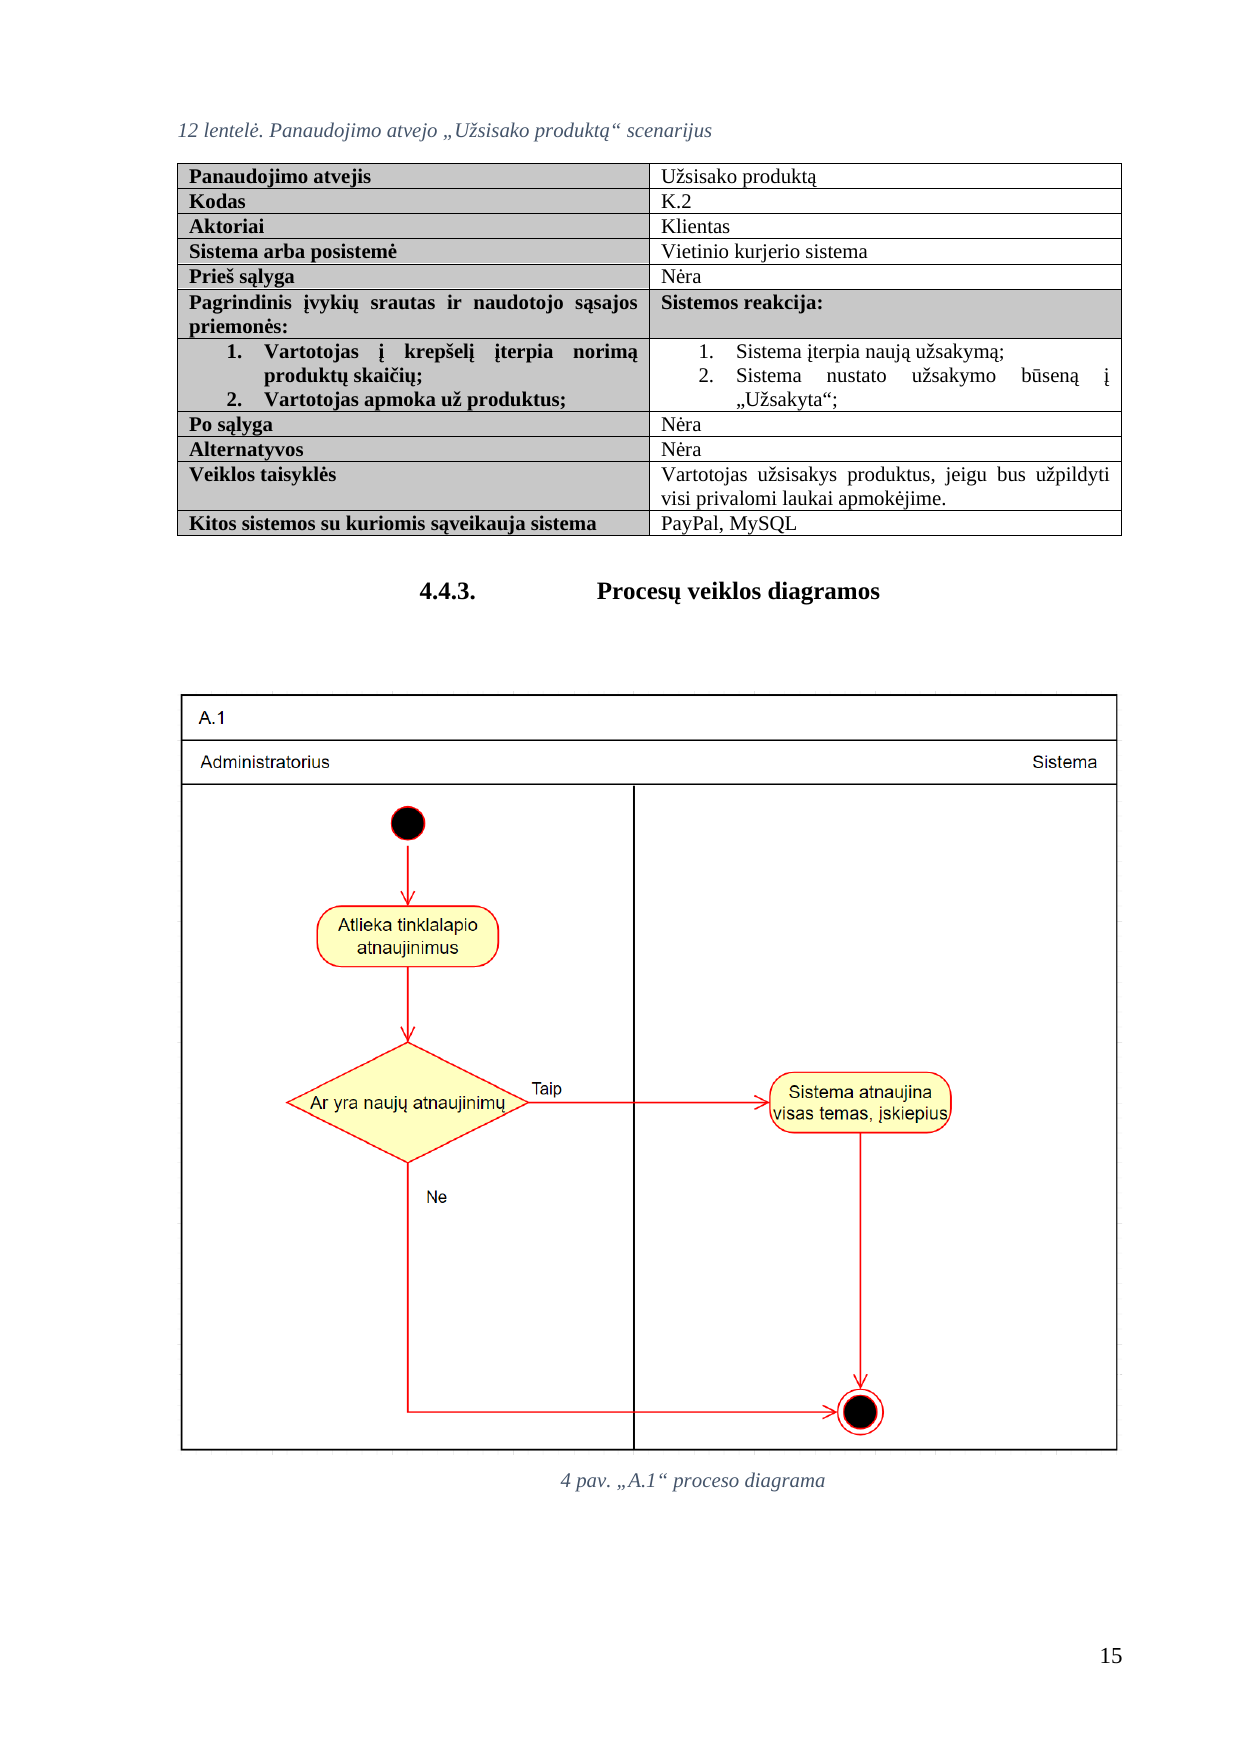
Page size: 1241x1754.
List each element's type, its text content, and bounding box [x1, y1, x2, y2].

table_cell Sistema įterpia naują užsakymą; Sistema nustato užsakymo būseną į „Užsakyta“; [650, 339, 1121, 411]
table_cell Po sąlyga [178, 412, 649, 436]
table_cell Sistema arba posistemė [178, 239, 649, 263]
table_cell Aktoriai [178, 214, 649, 238]
table_cell Kitos sistemos su kuriomis sąveikauja sistema [178, 511, 649, 535]
subtitle Procesų veiklos diagramos [177, 576, 1122, 662]
table_cell Nėra [650, 437, 1121, 461]
table_cell Veiklos taisyklės [178, 462, 649, 510]
table_header Užsisako produktą [650, 164, 1121, 188]
table_cell Nėra [650, 412, 1121, 436]
text 12 lentelė. Panaudojimo atvejo „Užsisako produktą“ scenarijus [177, 118, 1122, 142]
table_cell PayPal, MySQL [650, 511, 1121, 535]
table_cell Vietinio kurjerio sistema [650, 239, 1121, 263]
table_cell Kodas [178, 189, 649, 213]
picture [177, 691, 1123, 1455]
table_cell Prieš sąlyga [178, 265, 649, 288]
table_cell Vartotojas į krepšelį įterpia norimą produktų skaičių; Vartotojas apmoka už produktus; [178, 339, 649, 411]
table_header Panaudojimo atvejis [178, 164, 649, 188]
table_cell Pagrindinis įvykių srautas ir naudotojo sąsajos priemonės: [178, 290, 649, 338]
table_cell Sistemos reakcija: [650, 290, 1121, 338]
table_cell K.2 [650, 189, 1121, 213]
table_cell Alternatyvos [178, 437, 649, 461]
text 4 pav. „A.1“ proceso diagrama [177, 1468, 1122, 1492]
table_cell Nėra [650, 265, 1121, 288]
table_cell Vartotojas užsisakys produktus, jeigu bus užpildyti visi privalomi laukai apmokėjime. [650, 462, 1121, 510]
table_cell Klientas [650, 214, 1121, 238]
